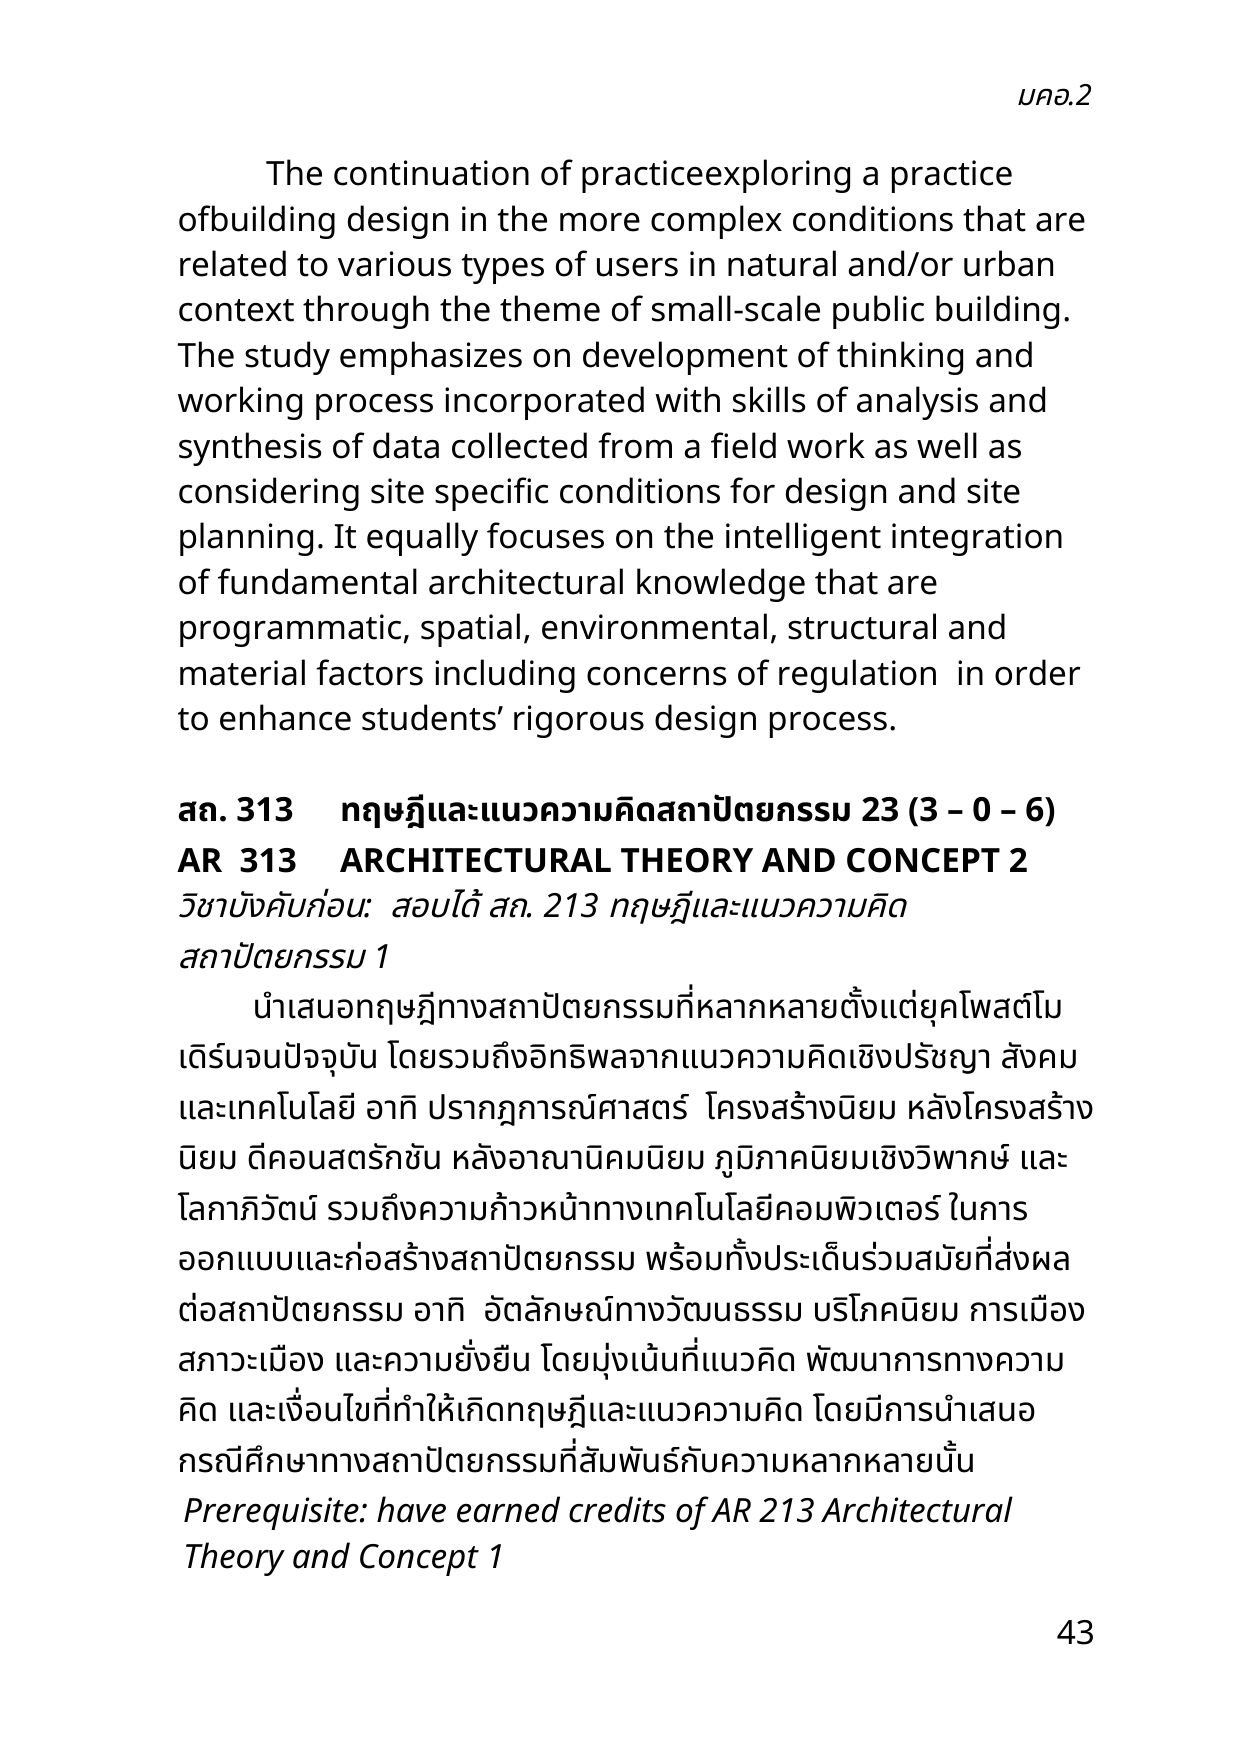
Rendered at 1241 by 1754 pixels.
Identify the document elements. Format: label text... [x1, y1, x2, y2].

text The continuation of practiceexploring a practice ofbuilding design in the more complex conditions that are related to various types of users in natural and/or urban context through the theme of small-scale public building. The study emphasizes on development of thinking and working process incorporated with skills of analysis and synthesis of data collected from a field work as well as considering site specific conditions for design and site planning. It equally focuses on the intelligent integration of fundamental architectural knowledge that are programmatic, spatial, environmental, structural and material factors including concerns of regulation in order to enhance students’ rigorous design process. [177, 150, 1095, 740]
text AR 313 ARCHITECTURAL THEORY AND CONCEPT 2 [177, 836, 1095, 882]
text นำเสนอทฤษฎีทางสถาปัตยกรรมที่หลากหลายตั้งแต่ยุคโพสต์โมเดิร์นจนปัจจุบัน โดยรวมถึงอิทธิพลจากแนวความคิดเชิงปรัชญา สังคม และเทคโนโลยี อาทิ ปรากฎการณ์ศาสตร์ โครงสร้างนิยม หลังโครงสร้างนิยม ดีคอนสตรักชัน หลังอาณานิคมนิยม ภูมิภาคนิยมเชิงวิพากษ์ และโลกาภิวัตน์ รวมถึงความก้าวหน้าทางเทคโนโลยีคอมพิวเตอร์ ในการออกแบบและก่อสร้างสถาปัตยกรรม พร้อมทั้งประเด็นร่วมสมัยที่ส่งผลต่อสถาปัตยกรรม อาทิ อัตลักษณ์ทางวัฒนธรรม บริโภคนิยม การเมือง สภาวะเมือง และความยั่งยืน โดยมุ่งเน้นที่แนวคิด พัฒนาการทางความคิด และเงื่อนไขที่ทำให้เกิดทฤษฎีและแนวความคิด โดยมีการนำเสนอกรณีศึกษาทางสถาปัตยกรรมที่สัมพันธ์กับความหลากหลายนั้น [177, 983, 1095, 1487]
text วิชาบังคับก่อน: สอบได้ สถ. 213 ทฤษฎีและแนวความคิดสถาปัตยกรรม 1 [177, 882, 1095, 983]
text สถ. 313 ทฤษฎีและแนวความคิดสถาปัตยกรรม 2 3 (3 – 0 – 6) [177, 786, 1095, 836]
text Prerequisite: have earned credits of AR 213 Architectural Theory and Concept 1 [183, 1487, 1086, 1578]
